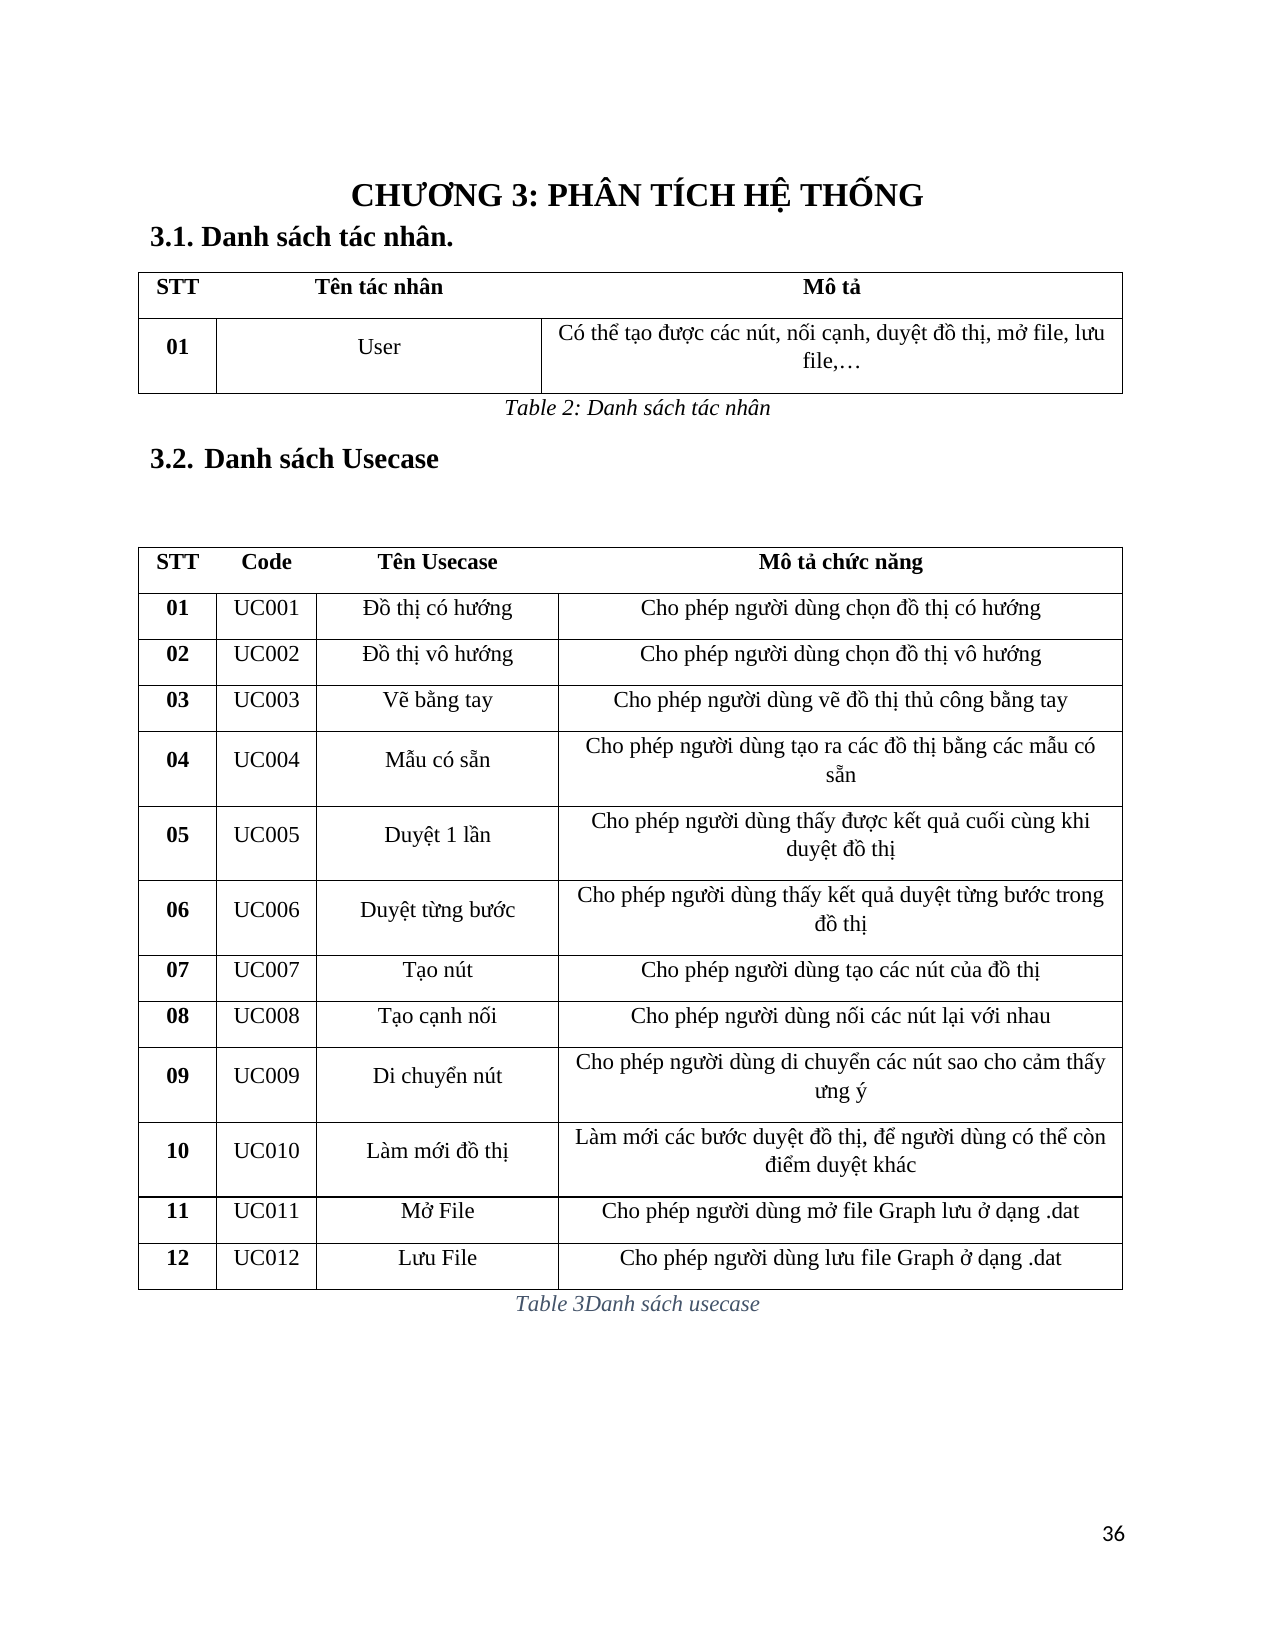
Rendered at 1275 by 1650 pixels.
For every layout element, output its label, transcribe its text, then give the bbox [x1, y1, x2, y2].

table_cell UC008 [217, 1002, 316, 1047]
table_cell 10 [139, 1123, 216, 1196]
table_cell UC005 [217, 807, 316, 880]
list Danh sách Usecase [150, 441, 1125, 474]
table_cell Cho phép người dùng vẽ đồ thị thủ công bằng tay [559, 686, 1122, 731]
table_cell Làm mới các bước duyệt đồ thị, để người dùng có thể còn điểm duyệt khác [559, 1123, 1122, 1196]
table_cell UC011 [217, 1198, 316, 1243]
table_cell 09 [139, 1048, 216, 1122]
table_cell 11 [139, 1198, 216, 1243]
table_cell Tạo nút [317, 956, 558, 1001]
table_cell 01 [139, 319, 216, 393]
table_cell Mẫu có sẵn [317, 732, 558, 806]
table_header STT [139, 273, 216, 318]
table_cell Đồ thị có hướng [317, 594, 558, 639]
table_cell Có thể tạo được các nút, nối cạnh, duyệt đồ thị, mở file, lưu file,… [542, 319, 1122, 393]
table_cell Cho phép người dùng thấy kết quả duyệt từng bước trong đồ thị [559, 881, 1122, 955]
table_cell Cho phép người dùng tạo ra các đồ thị bằng các mẫu có sẵn [559, 732, 1122, 806]
table_cell Cho phép người dùng chọn đồ thị vô hướng [559, 640, 1122, 685]
table_cell Lưu File [317, 1244, 558, 1289]
table_cell 12 [139, 1244, 216, 1289]
table_cell UC007 [217, 956, 316, 1001]
table_cell Làm mới đồ thị [317, 1123, 558, 1196]
table_cell UC012 [217, 1244, 316, 1289]
table_cell UC009 [217, 1048, 316, 1122]
table_cell Cho phép người dùng nối các nút lại với nhau [559, 1002, 1122, 1047]
table_cell Cho phép người dùng mở file Graph lưu ở dạng .dat [559, 1198, 1122, 1243]
subtitle CHƯƠNG 3: PHÂN TÍCH HỆ THỐNG [150, 175, 1125, 213]
table_cell Cho phép người dùng chọn đồ thị có hướng [559, 594, 1122, 639]
table_cell UC010 [217, 1123, 316, 1196]
table_header Tên tác nhân [216, 273, 541, 318]
table_cell Cho phép người dùng thấy được kết quả cuối cùng khi duyệt đồ thị [559, 807, 1122, 880]
table_cell Cho phép người dùng tạo các nút của đồ thị [559, 956, 1122, 1001]
text Table 2: Danh sách tác nhân [150, 394, 1125, 420]
text Table 3Danh sách usecase [150, 1290, 1125, 1316]
table_cell Tạo cạnh nối [317, 1002, 558, 1047]
table_cell 05 [139, 807, 216, 880]
table_cell Đồ thị vô hướng [317, 640, 558, 685]
table_cell UC001 [217, 594, 316, 639]
table_cell User [217, 319, 541, 393]
table_cell Duyệt 1 lần [317, 807, 558, 880]
table_cell Duyệt từng bước [317, 881, 558, 955]
table_cell UC004 [217, 732, 316, 806]
table_cell 01 [139, 594, 216, 639]
table_cell 08 [139, 1002, 216, 1047]
table_cell Mở File [317, 1198, 558, 1243]
table_header Code [217, 548, 316, 593]
table_cell 07 [139, 956, 216, 1001]
table_cell Cho phép người dùng lưu file Graph ở dạng .dat [559, 1244, 1122, 1289]
table_header STT [139, 548, 217, 593]
table_cell Cho phép người dùng di chuyển các nút sao cho cảm thấy ưng ý [559, 1048, 1122, 1122]
table_cell 03 [139, 686, 216, 731]
table_cell UC002 [217, 640, 316, 685]
table_cell 06 [139, 881, 216, 955]
table_cell Di chuyển nút [317, 1048, 558, 1122]
text 3.1. Danh sách tác nhân. [150, 219, 1125, 253]
table_cell Vẽ bằng tay [317, 686, 558, 731]
table_header Mô tả chức năng [559, 548, 1122, 593]
table_cell 04 [139, 732, 216, 806]
table_header Mô tả [541, 273, 1122, 318]
table_cell UC003 [217, 686, 316, 731]
table_header Tên Usecase [316, 548, 559, 593]
table_cell 02 [139, 640, 216, 685]
table_cell UC006 [217, 881, 316, 955]
